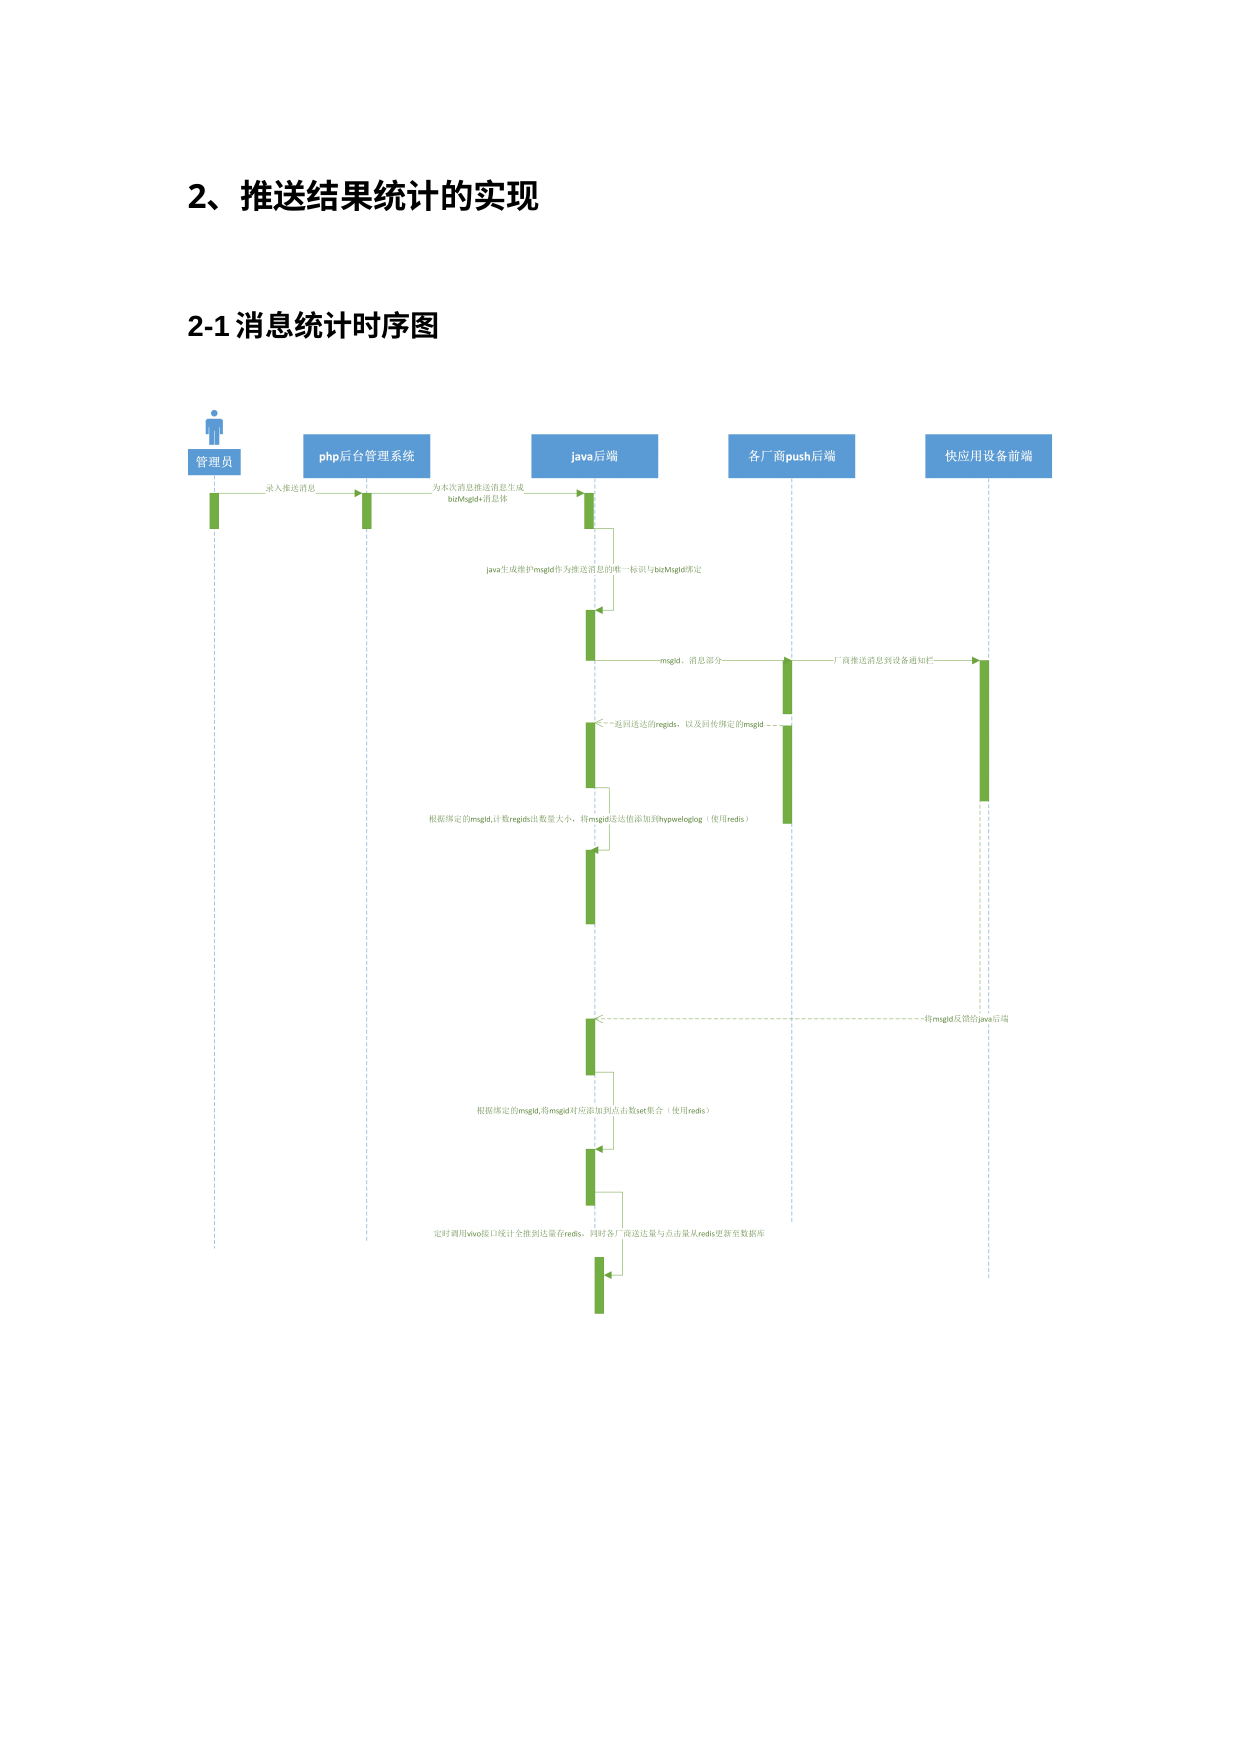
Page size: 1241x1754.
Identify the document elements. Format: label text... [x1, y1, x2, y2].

subtitle 2-1消息统计时序图 [187, 291, 1053, 356]
subtitle 推送结果统计的实现 [187, 162, 1053, 227]
picture [187, 409, 1053, 1314]
